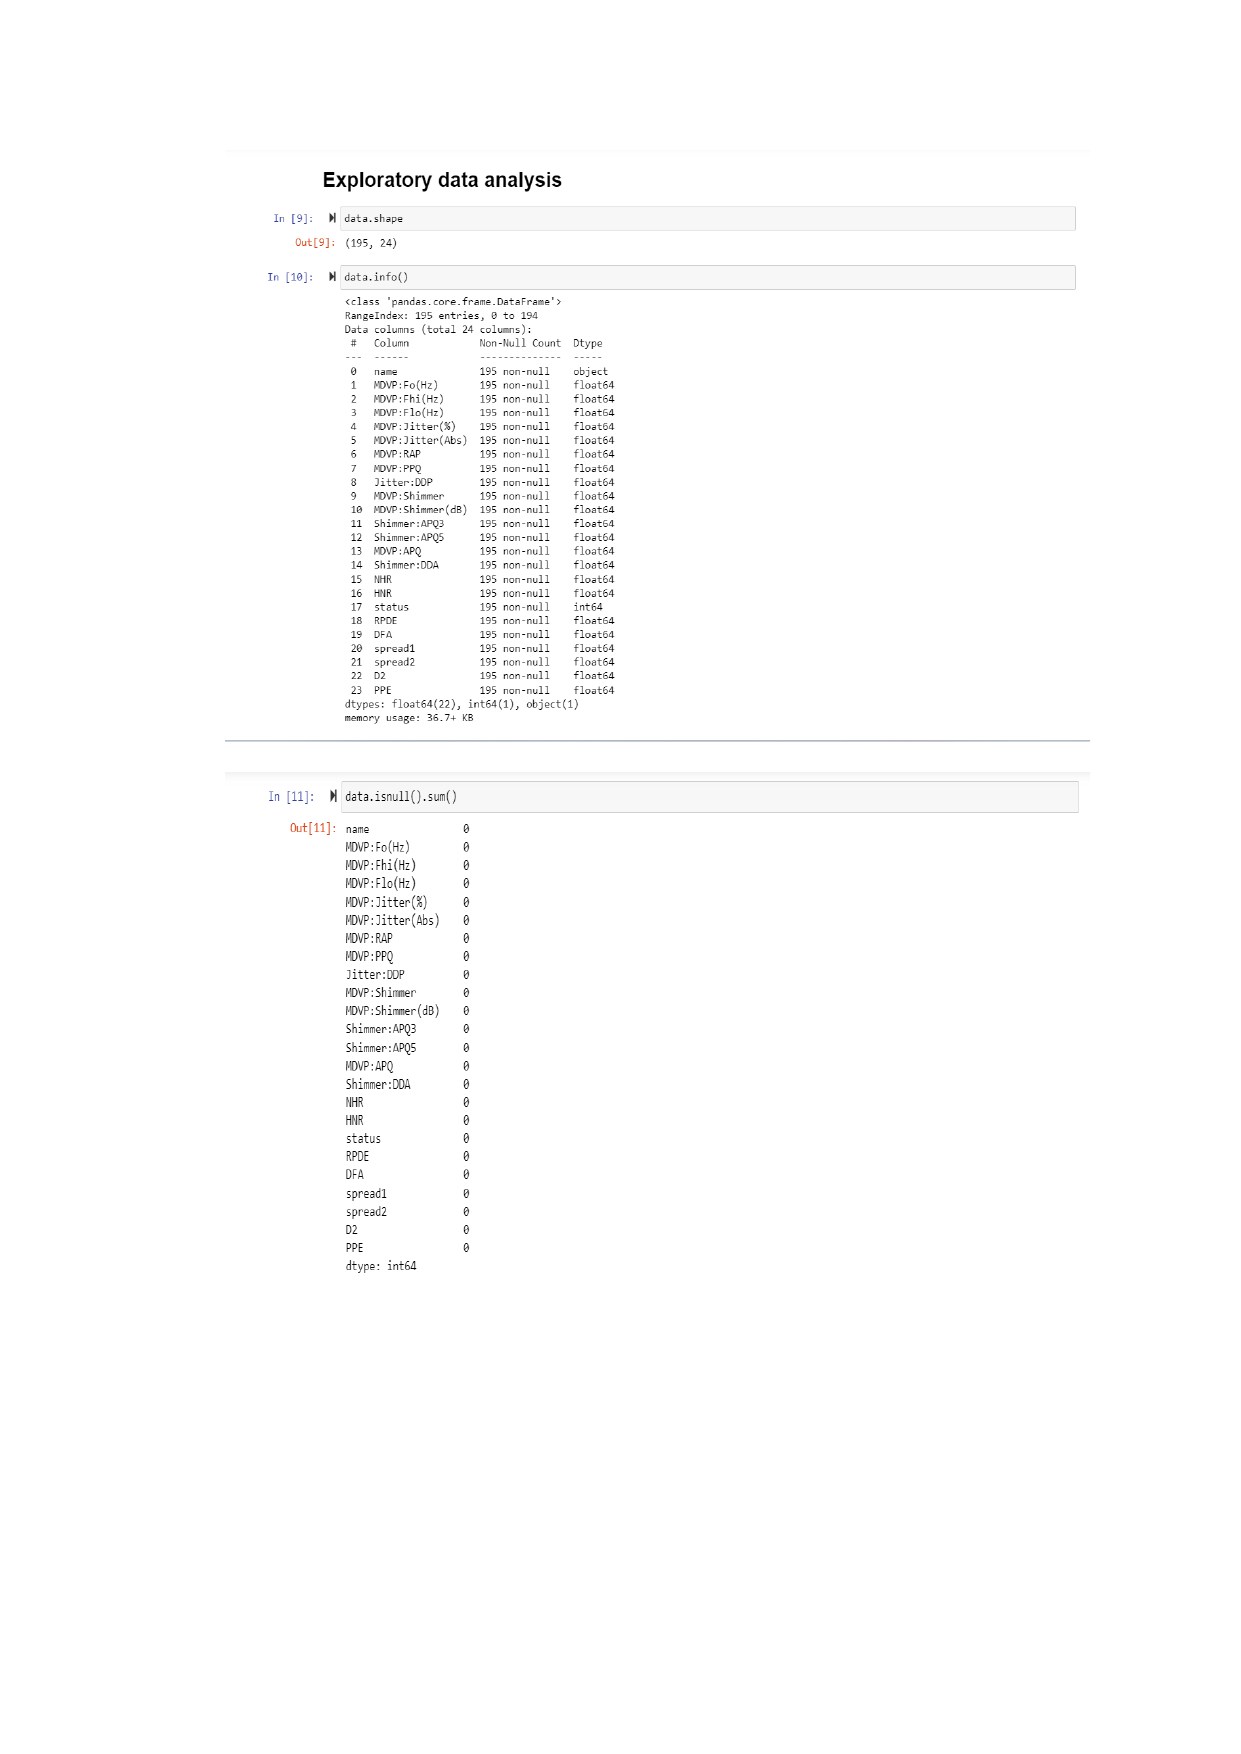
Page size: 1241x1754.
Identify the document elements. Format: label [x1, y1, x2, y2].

picture [225, 772, 1091, 1289]
picture [225, 150, 1091, 742]
